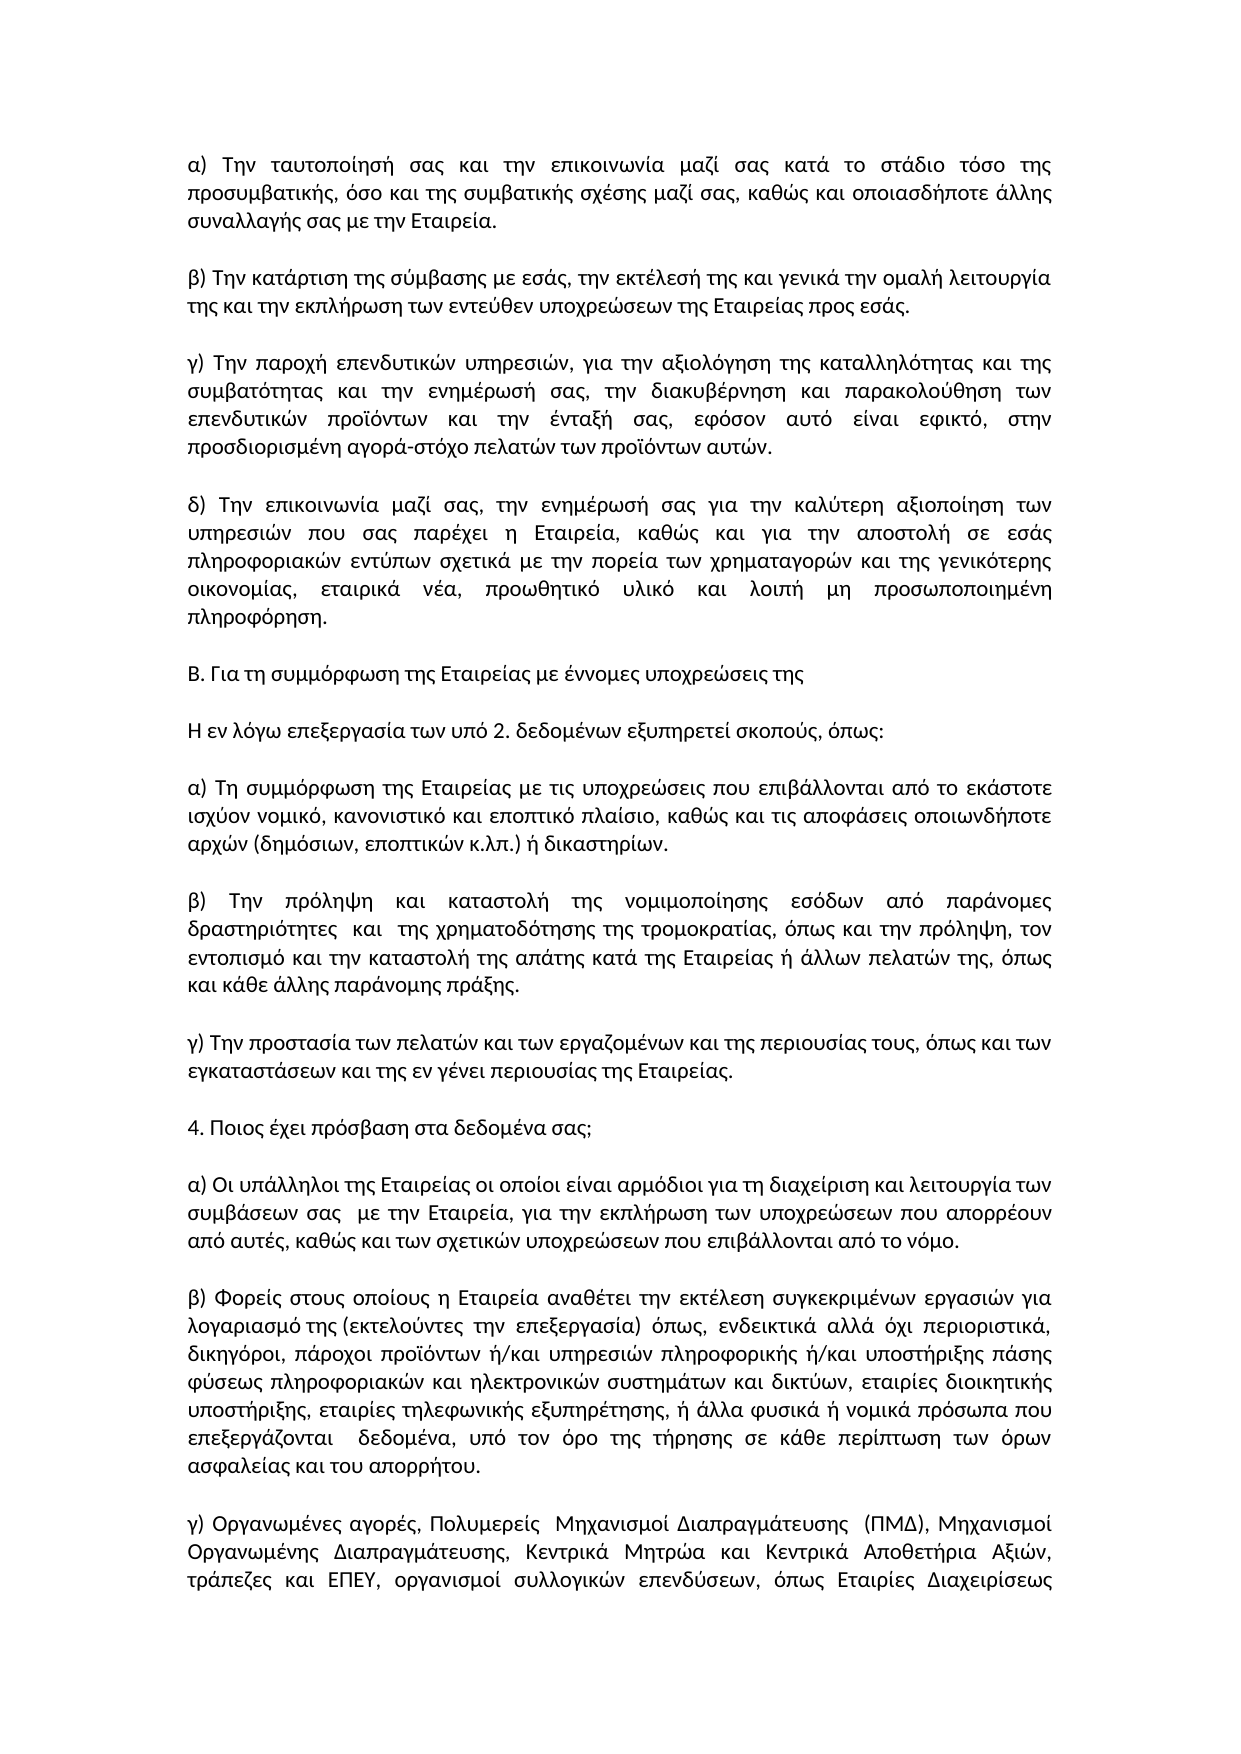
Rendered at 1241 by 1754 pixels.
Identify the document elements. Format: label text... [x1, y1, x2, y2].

text 4. Ποιος έχει πρόσβαση στα δεδομένα σας; [187, 1113, 1053, 1141]
text α) Την ταυτοποίησή σας και την επικοινωνία μαζί σας κατά το στάδιο τόσο της προσυμβατικής, όσο και της συμβατικής σχέσης μαζί σας, καθώς και οποιασδήποτε άλλης συναλλαγής σας με την Εταιρεία. [187, 150, 1053, 234]
text α) Οι υπάλληλοι της Εταιρείας οι οποίοι είναι αρμόδιοι για τη διαχείριση και λειτουργία των συμβάσεων σας με την Εταιρεία, για την εκπλήρωση των υποχρεώσεων που απορρέουν από αυτές, καθώς και των σχετικών υποχρεώσεων που επιβάλλονται από το νόμο. [187, 1170, 1053, 1254]
text γ) Την προστασία των πελατών και των εργαζομένων και της περιουσίας τους, όπως και των εγκαταστάσεων και της εν γένει περιουσίας της Εταιρείας. [187, 1028, 1053, 1084]
text β) Την κατάρτιση της σύμβασης με εσάς, την εκτέλεσή της και γενικά την ομαλή λειτουργία της και την εκπλήρωση των εντεύθεν υποχρεώσεων της Εταιρείας προς εσάς. [187, 263, 1053, 319]
text γ) Την παροχή επενδυτικών υπηρεσιών, για την αξιολόγηση της καταλληλότητας και της συμβατότητας και την ενημέρωσή σας, την διακυβέρνηση και παρακολούθηση των επενδυτικών προϊόντων και την ένταξή σας, εφόσον αυτό είναι εφικτό, στην προσδιορισμένη αγορά-στόχο πελατών των προϊόντων αυτών. [187, 348, 1053, 461]
text β) Φορείς στους οποίους η Εταιρεία αναθέτει την εκτέλεση συγκεκριμένων εργασιών για λογαριασμό της (εκτελούντες την επεξεργασία) όπως, ενδεικτικά αλλά όχι περιοριστικά, δικηγόροι, πάροχοι προϊόντων ή/και υπηρεσιών πληροφορικής ή/και υποστήριξης πάσης φύσεως πληροφοριακών και ηλεκτρονικών συστημάτων και δικτύων, εταιρίες διοικητικής υποστήριξης, εταιρίες τηλεφωνικής εξυπηρέτησης, ή άλλα φυσικά ή νομικά πρόσωπα που επεξεργάζονται δεδομένα, υπό τον όρο της τήρησης σε κάθε περίπτωση των όρων ασφαλείας και του απορρήτου. [187, 1283, 1053, 1479]
text δ) Την επικοινωνία μαζί σας, την ενημέρωσή σας για την καλύτερη αξιοποίηση των υπηρεσιών που σας παρέχει η Εταιρεία, καθώς και για την αποστολή σε εσάς πληροφοριακών εντύπων σχετικά με την πορεία των χρηματαγορών και της γενικότερης οικονομίας, εταιρικά νέα, προωθητικό υλικό και λοιπή μη προσωποποιημένη πληροφόρηση. [187, 490, 1053, 630]
text Η εν λόγω επεξεργασία των υπό 2. δεδομένων εξυπηρετεί σκοπούς, όπως: [187, 716, 1053, 744]
text Β. Για τη συμμόρφωση της Εταιρείας με έννομες υποχρεώσεις της [187, 659, 1053, 687]
text β) Την πρόληψη και καταστολή της νομιμοποίησης εσόδων από παράνομες δραστηριότητες και της χρηματοδότησης της τρομοκρατίας, όπως και την πρόληψη, τον εντοπισμό και την καταστολή της απάτης κατά της Εταιρείας ή άλλων πελατών της, όπως και κάθε άλλης παράνομης πράξης. [187, 887, 1053, 999]
text α) Τη συμμόρφωση της Εταιρείας με τις υποχρεώσεις που επιβάλλονται από το εκάστοτε ισχύον νομικό, κανονιστικό και εποπτικό πλαίσιο, καθώς και τις αποφάσεις οποιωνδήποτε αρχών (δημόσιων, εποπτικών κ.λπ.) ή δικαστηρίων. [187, 773, 1053, 857]
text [187, 1509, 1053, 1593]
